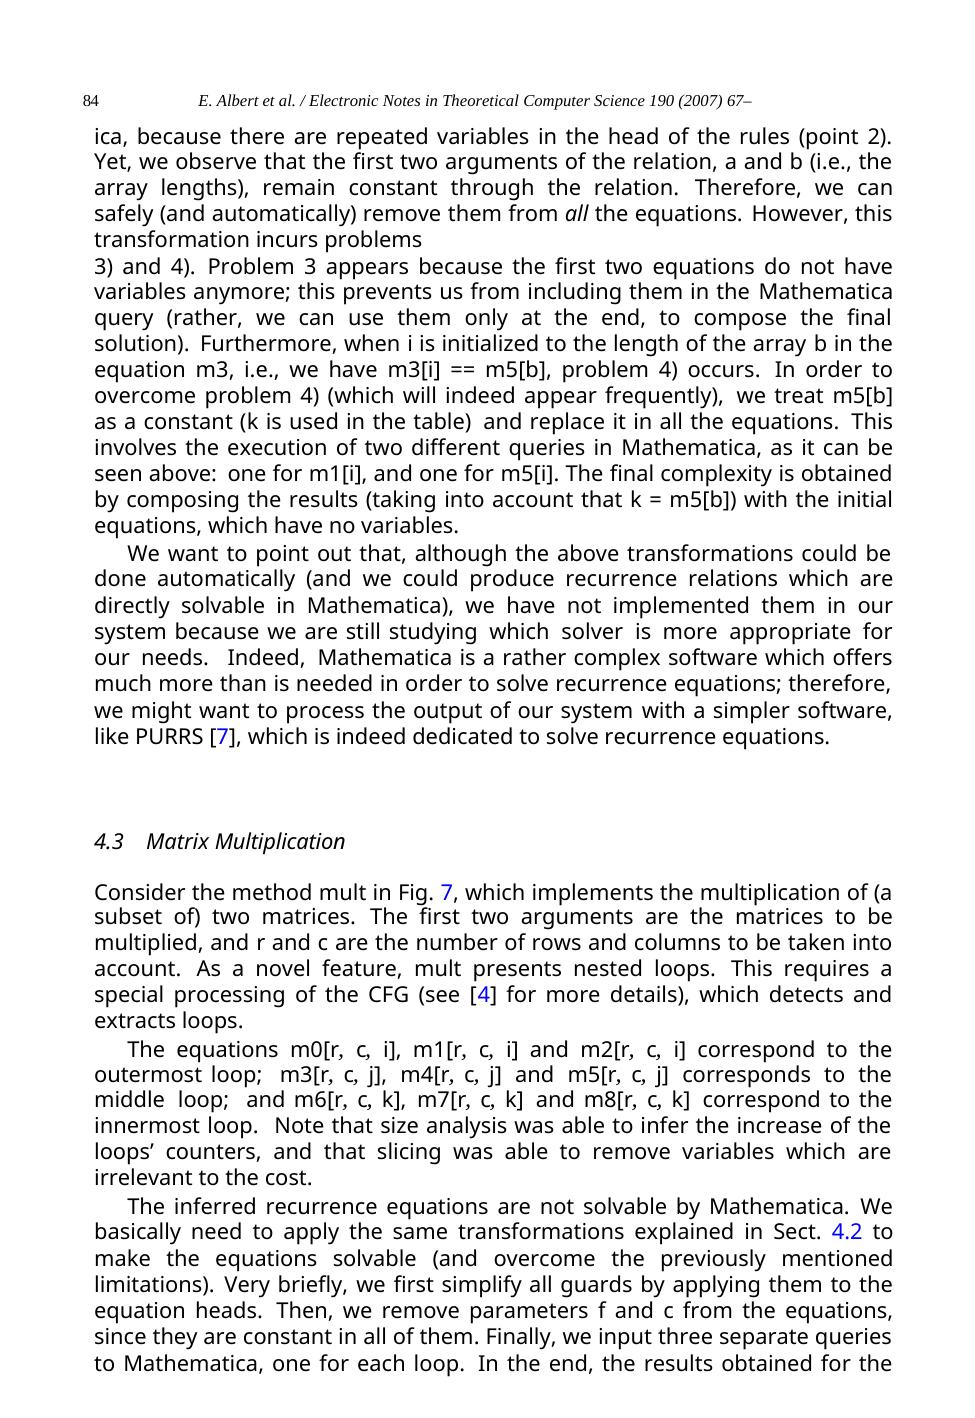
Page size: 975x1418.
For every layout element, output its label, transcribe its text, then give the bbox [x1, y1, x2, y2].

text ica, because there are repeated variables in the head of the rules (point 2). Yet, we observe that the first two arguments of the relation, a and b (i.e., the array lengths), remain constant through the relation. Therefore, we can safely (and automatically) remove them from all the equations. However, this transformation incurs problems [94, 124, 893, 253]
text Consider the method mult in Fig. 7, which implements the multiplication of (a subset of) two matrices. The first two arguments are the matrices to be multiplied, and r and c are the number of rows and columns to be taken into account. As a novel feature, mult presents nested loops. This requires a special processing of the CFG (see [4] for more details), which detects and extracts loops. [94, 879, 893, 1035]
text We want to point out that, although the above transformations could be done automatically (and we could produce recurrence relations which are directly solvable in Mathematica), we have not implemented them in our system because we are still studying which solver is more appropriate for our needs. Indeed, Mathematica is a rather complex software which offers much more than is needed in order to solve recurrence equations; therefore, we might want to process the output of our system with a simpler software, like PURRS [7], which is indeed dedicated to solve recurrence equations. [94, 541, 893, 751]
list Matrix Multiplication [94, 826, 904, 856]
text The equations m0[r, c, i], m1[r, c, i] and m2[r, c, i] correspond to the outermost loop; m3[r, c, j], m4[r, c, j] and m5[r, c, j] corresponds to the middle loop; and m6[r, c, k], m7[r, c, k] and m8[r, c, k] correspond to the innermost loop. Note that size analysis was able to infer the increase of the loops’ counters, and that slicing was able to remove variables which are irrelevant to the cost. [94, 1037, 893, 1192]
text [94, 1194, 893, 1377]
text 3) and 4). Problem 3 appears because the first two equations do not have variables anymore; this prevents us from including them in the Mathematica query (rather, we can use them only at the end, to compose the final solution). Furthermore, when i is initialized to the length of the array b in the equation m3, i.e., we have m3[i] == m5[b], problem 4) occurs. In order to overcome problem 4) (which will indeed appear frequently), we treat m5[b] as a constant (k is used in the table) and replace it in all the equations. This involves the execution of two different queries in Mathematica, as it can be seen above: one for m1[i], and one for m5[i]. The final complexity is obtained by composing the results (taking into account that k = m5[b]) with the initial equations, which have no variables. [94, 254, 893, 539]
